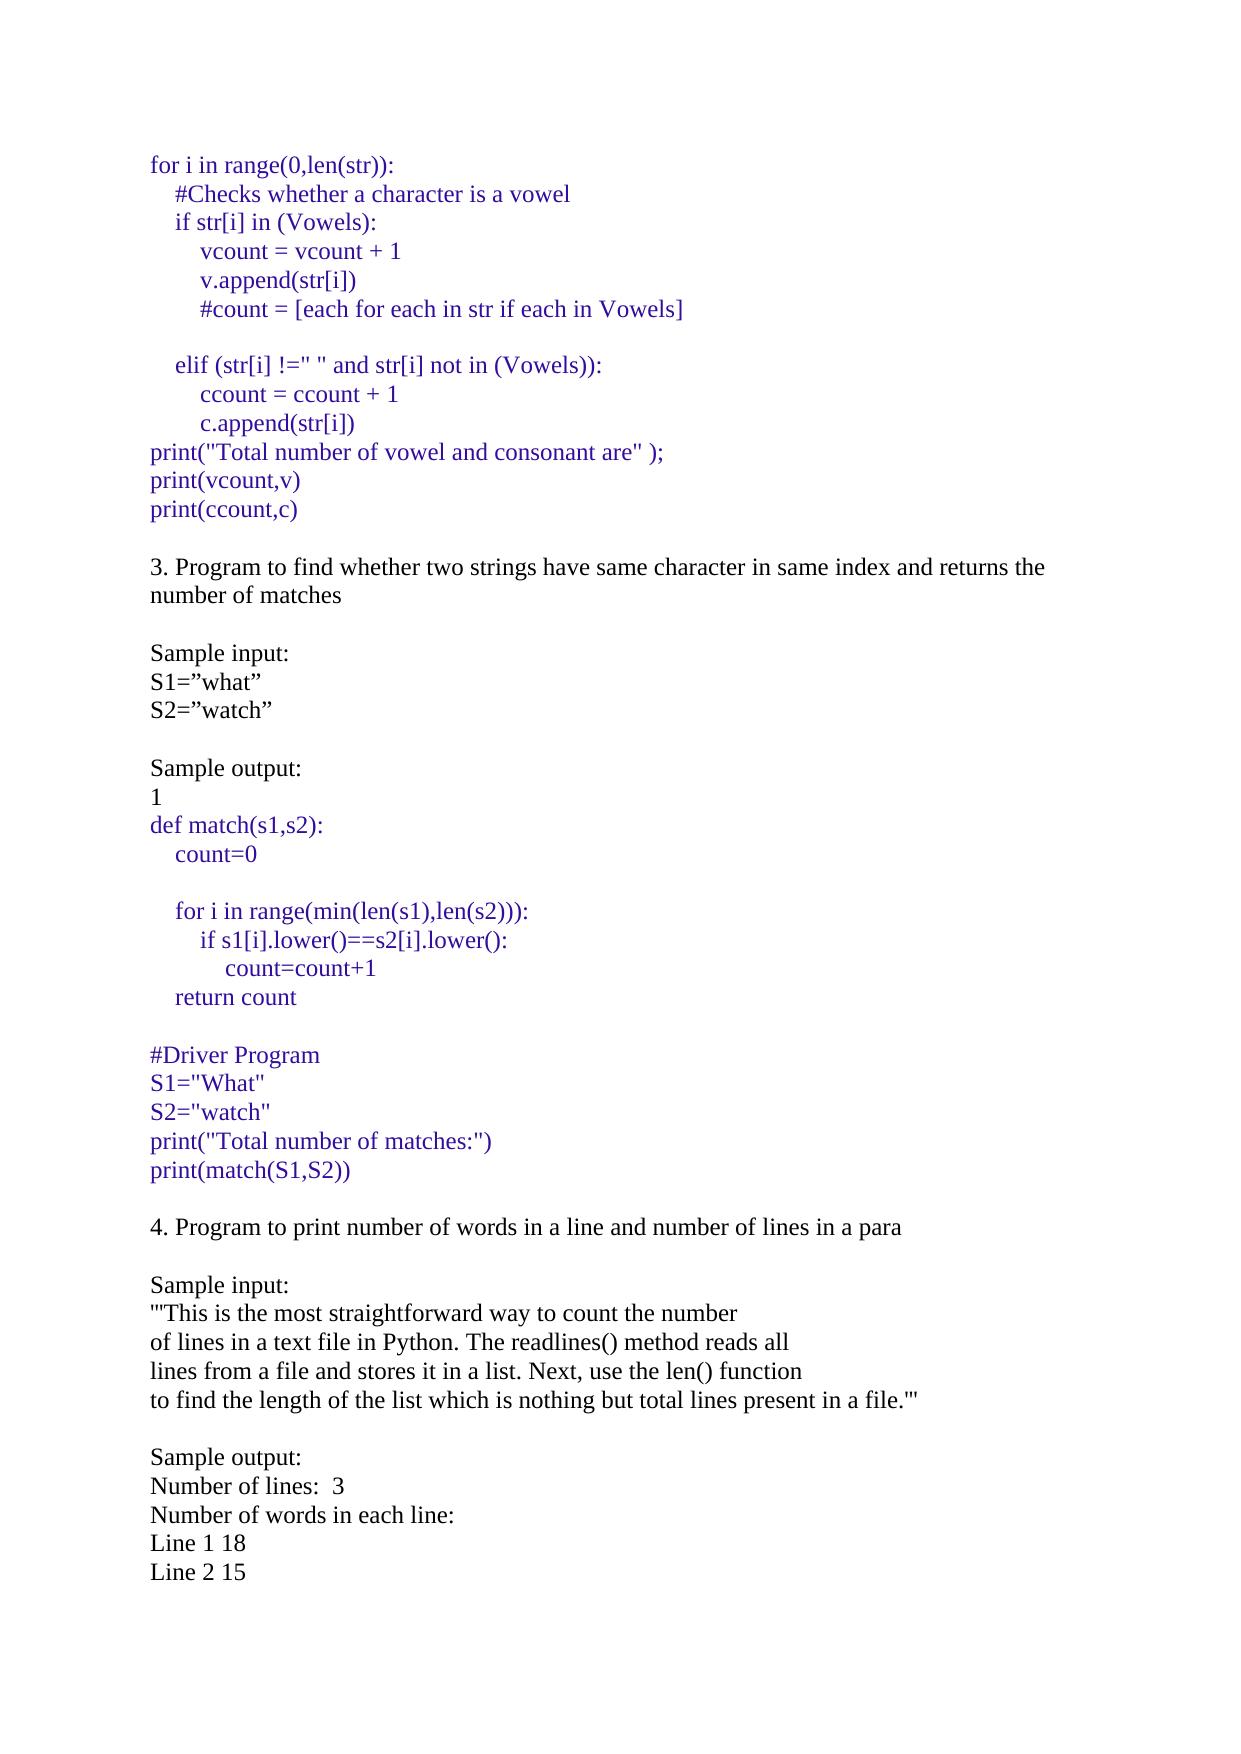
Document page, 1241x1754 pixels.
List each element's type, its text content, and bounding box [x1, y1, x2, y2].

text Sample output: [150, 1442, 1090, 1471]
text Number of words in each line: [150, 1500, 1090, 1528]
text '''This is the most straightforward way to count the number [150, 1298, 1090, 1327]
text Sample output: [150, 753, 1090, 782]
text def match(s1,s2): [150, 811, 1090, 839]
text #Checks whether a character is a vowel [150, 179, 1090, 207]
text to find the length of the list which is nothing but total lines present in a file.''' [150, 1385, 1090, 1413]
text ccount = ccount + 1 [150, 379, 1090, 408]
text 3. Program to find whether two strings have same character in same index and returns the number of matches [150, 552, 1090, 609]
text print("Total number of matches:") [150, 1126, 1090, 1155]
text S2=”watch” [150, 696, 1090, 724]
text Sample input: [150, 1270, 1090, 1298]
text Sample input: [150, 638, 1090, 667]
text elif (str[i] !=" " and str[i] not in (Vowels)): [150, 351, 1090, 379]
text if s1[i].lower()==s2[i].lower(): [150, 925, 1090, 953]
text S1="What" [150, 1068, 1090, 1097]
text c.append(str[i]) [150, 408, 1090, 437]
text print(vcount,v) [150, 466, 1090, 494]
text print("Total number of vowel and consonant are" ); [150, 437, 1090, 466]
text v.append(str[i]) [150, 265, 1090, 294]
text #count = [each for each in str if each in Vowels] [150, 294, 1090, 322]
text for i in range(0,len(str)): [150, 150, 1090, 179]
text Line 2 15 [150, 1557, 1090, 1586]
text print(ccount,c) [150, 494, 1090, 523]
text 4. Program to print number of words in a line and number of lines in a para [150, 1212, 1090, 1241]
text count=count+1 [150, 953, 1090, 982]
text of lines in a text file in Python. The readlines() method reads all [150, 1327, 1090, 1356]
text 1 [150, 782, 1090, 811]
text S2="watch" [150, 1097, 1090, 1126]
text Line 1 18 [150, 1528, 1090, 1557]
text Number of lines: 3 [150, 1471, 1090, 1500]
text S1=”what” [150, 667, 1090, 696]
text return count [150, 982, 1090, 1011]
text if str[i] in (Vowels): [150, 207, 1090, 236]
text for i in range(min(len(s1),len(s2))): [150, 896, 1090, 925]
text lines from a file and stores it in a list. Next, use the len() function [150, 1356, 1090, 1385]
text print(match(S1,S2)) [150, 1155, 1090, 1183]
text count=0 [150, 839, 1090, 868]
text #Driver Program [150, 1040, 1090, 1068]
text vcount = vcount + 1 [150, 236, 1090, 265]
